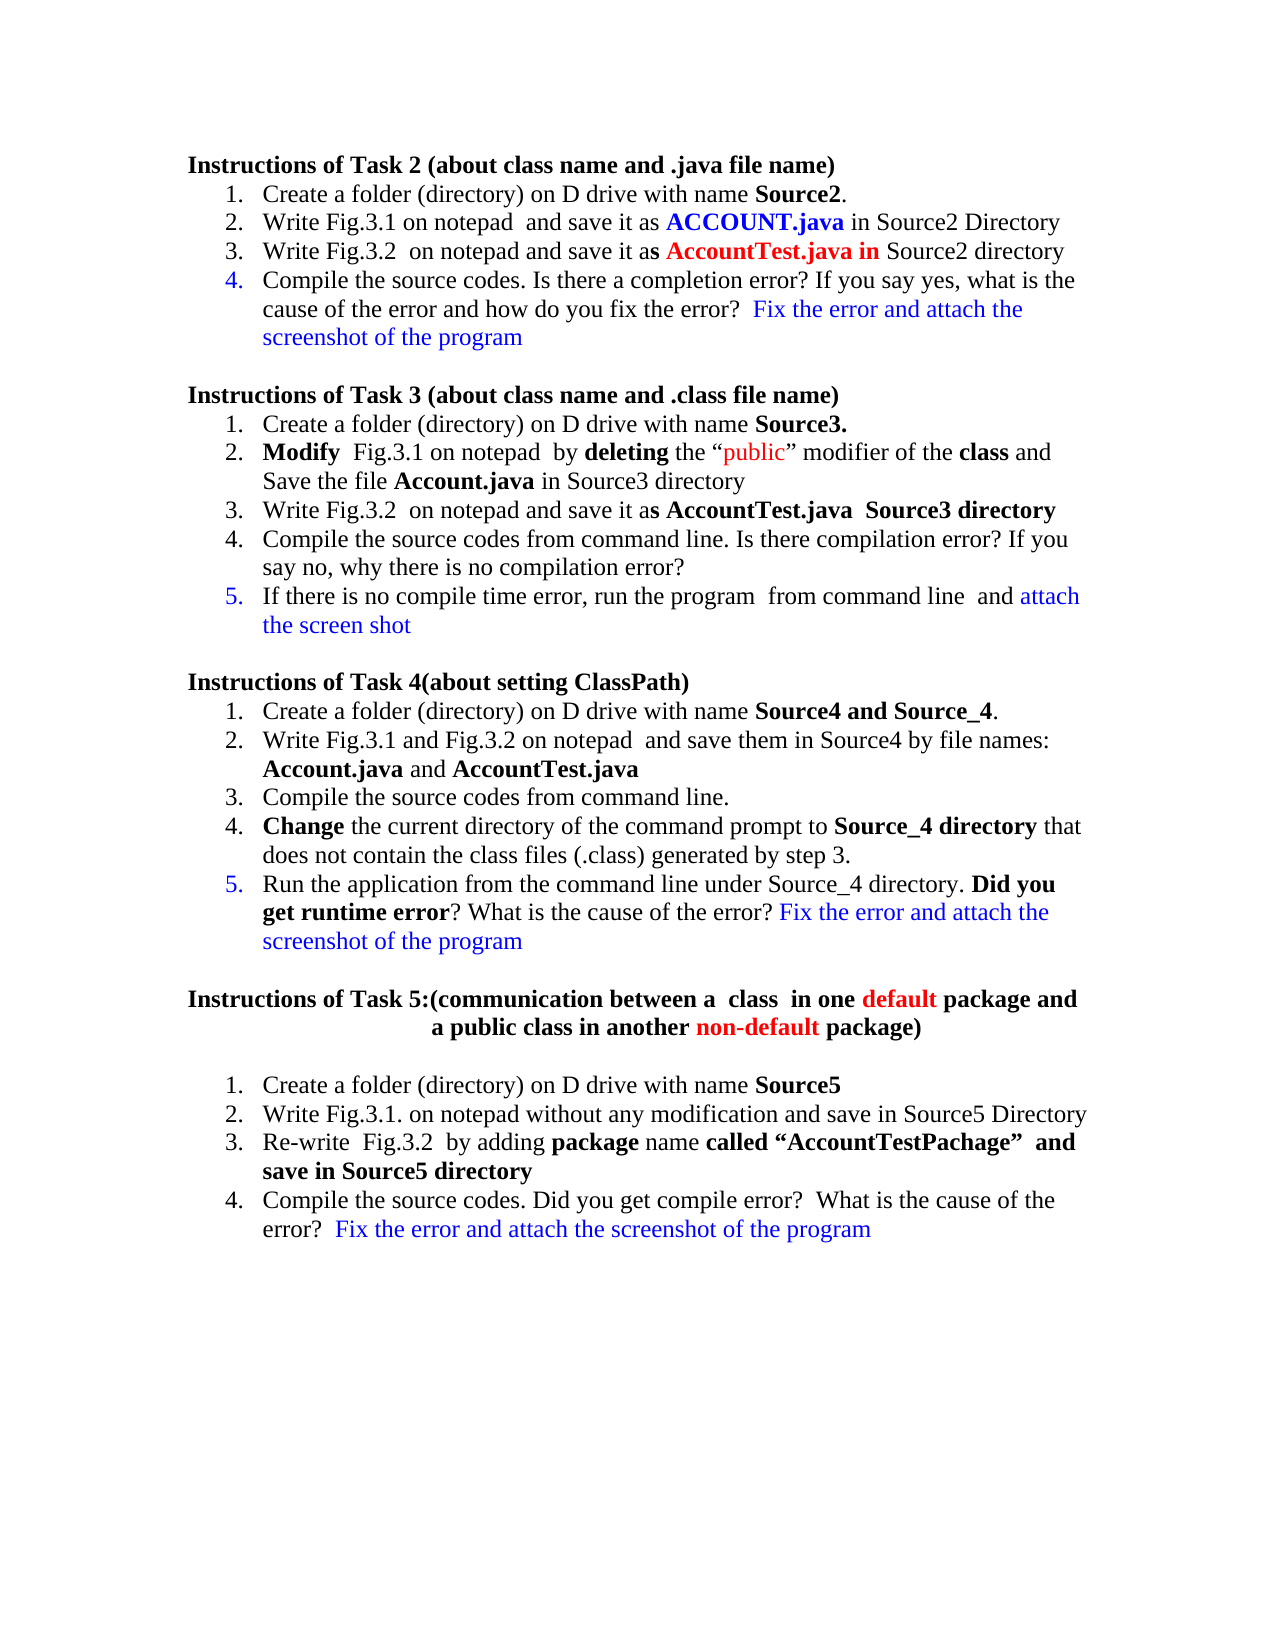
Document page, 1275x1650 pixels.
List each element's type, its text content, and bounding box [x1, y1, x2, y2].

list Write Fig.3.2 on notepad and save it as AccountTest.java Source3 directory [225, 495, 1087, 524]
list Write Fig.3.1 and Fig.3.2 on notepad and save them in Source4 by file names: Account.java and AccountTest.java [225, 725, 1087, 782]
list Create a folder (directory) on D drive with name Source4 and Source_4. [225, 696, 1087, 725]
list If there is no compile time error, run the program from command line and attach the screen shot [225, 581, 1087, 639]
list Write Fig.3.1 on notepad and save it as ACCOUNT.java in Source2 Directory [225, 207, 1087, 236]
list Re-write Fig.3.2 by adding package name called “AccountTestPachage” and save in Source5 directory [225, 1127, 1087, 1185]
text Instructions of Task 2 (about class name and .java file name) [187, 150, 1087, 179]
list Compile the source codes from command line. Is there compilation error? If you say no, why there is no compilation error? [225, 524, 1087, 581]
list Compile the source codes. Did you get compile error? What is the cause of the error? Fix the error and attach the screenshot of the program [225, 1185, 1087, 1242]
list Modify Fig.3.1 on notepad by deleting the “public” modifier of the class and [225, 437, 1087, 466]
list Write Fig.3.2 on notepad and save it as AccountTest.java in Source2 directory [225, 236, 1087, 265]
list Compile the source codes from command line. [225, 782, 1087, 811]
list Change the current directory of the command prompt to Source_4 directory that does not contain the class files (.class) generated by step 3. [225, 811, 1087, 869]
list Write Fig.3.1. on notepad without any modification and save in Source5 Directory [225, 1099, 1087, 1127]
list Save the file Account.java in Source3 directory [262, 466, 1087, 495]
list Run the application from the command line under Source_4 directory. Did you get runtime error? What is the cause of the error? Fix the error and attach the screenshot of the program [225, 869, 1087, 955]
list Create a folder (directory) on D drive with name Source2. [225, 179, 1087, 207]
list Compile the source codes. Is there a completion error? If you say yes, what is the cause of the error and how do you fix the error? Fix the error and attach the screenshot of the program [225, 265, 1087, 351]
text Instructions of Task 4(about setting ClassPath) [187, 667, 1087, 696]
text Instructions of Task 5:(communication between a class in one default package and a public class in another non-default package) [187, 984, 1087, 1041]
list Create a folder (directory) on D drive with name Source5 [225, 1070, 1087, 1099]
list Create a folder (directory) on D drive with name Source3. [225, 409, 1087, 437]
text Instructions of Task 3 (about class name and .class file name) [187, 380, 1087, 409]
